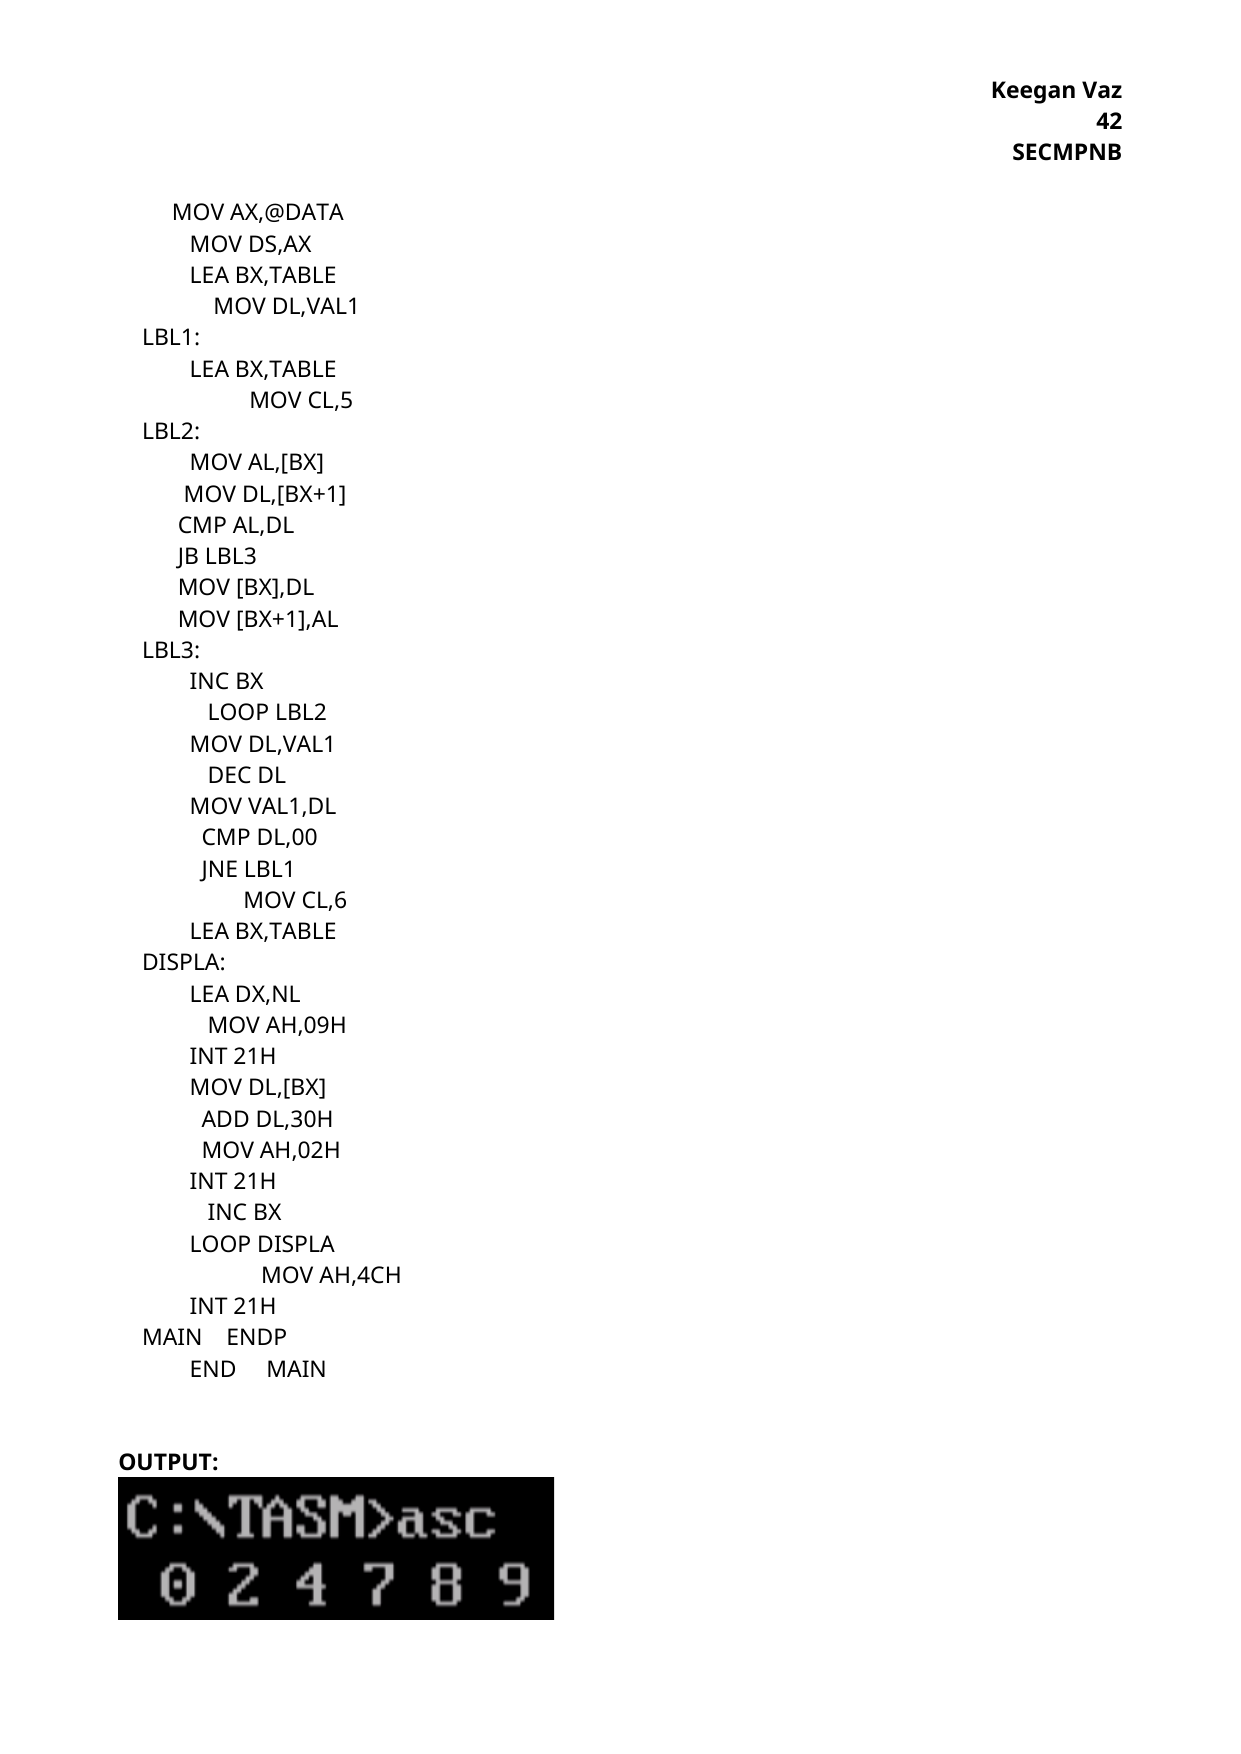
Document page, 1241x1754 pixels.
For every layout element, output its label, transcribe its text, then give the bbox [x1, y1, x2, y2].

text MOV VAL1,DL [118, 790, 1122, 821]
text MOV DL,VAL1 [118, 290, 1122, 321]
text MOV [BX],DL [118, 571, 1122, 603]
text LEA BX,TABLE [118, 353, 1122, 384]
text MOV CL,6 [118, 884, 1122, 915]
text INT 21H [118, 1040, 1122, 1071]
text LBL3: [118, 634, 1122, 665]
text ADD DL,30H [118, 1103, 1122, 1134]
text END MAIN [118, 1353, 1122, 1384]
text LBL1: [118, 321, 1122, 353]
text LEA BX,TABLE [118, 259, 1122, 290]
text INC BX [118, 665, 1122, 696]
text MOV AH,02H [118, 1134, 1122, 1165]
text MOV AH,4CH [118, 1259, 1122, 1290]
text LEA BX,TABLE [118, 915, 1122, 946]
text DISPLA: [118, 946, 1122, 978]
text LOOP LBL2 [118, 696, 1122, 728]
text MOV CL,5 [118, 384, 1122, 415]
text MOV AH,09H [118, 1009, 1122, 1040]
text CMP AL,DL [118, 509, 1122, 540]
text DEC DL [118, 759, 1122, 790]
text MOV DS,AX [118, 228, 1122, 259]
text MOV DL,VAL1 [118, 728, 1122, 759]
text MOV AX,@DATA [118, 196, 1122, 228]
text INC BX [118, 1196, 1122, 1228]
text LOOP DISPLA [118, 1228, 1122, 1259]
text OUTPUT: [118, 1446, 1122, 1478]
text MOV DL,[BX] [118, 1071, 1122, 1103]
text LBL2: [118, 415, 1122, 446]
text MOV DL,[BX+1] [118, 478, 1122, 509]
text MOV [BX+1],AL [118, 603, 1122, 634]
text CMP DL,00 [118, 821, 1122, 853]
text INT 21H [118, 1290, 1122, 1321]
text MAIN ENDP [118, 1321, 1122, 1353]
text JNE LBL1 [118, 853, 1122, 884]
picture [118, 1477, 555, 1620]
text MOV AL,[BX] [118, 446, 1122, 478]
text JB LBL3 [118, 540, 1122, 571]
text LEA DX,NL [118, 978, 1122, 1009]
text INT 21H [118, 1165, 1122, 1196]
